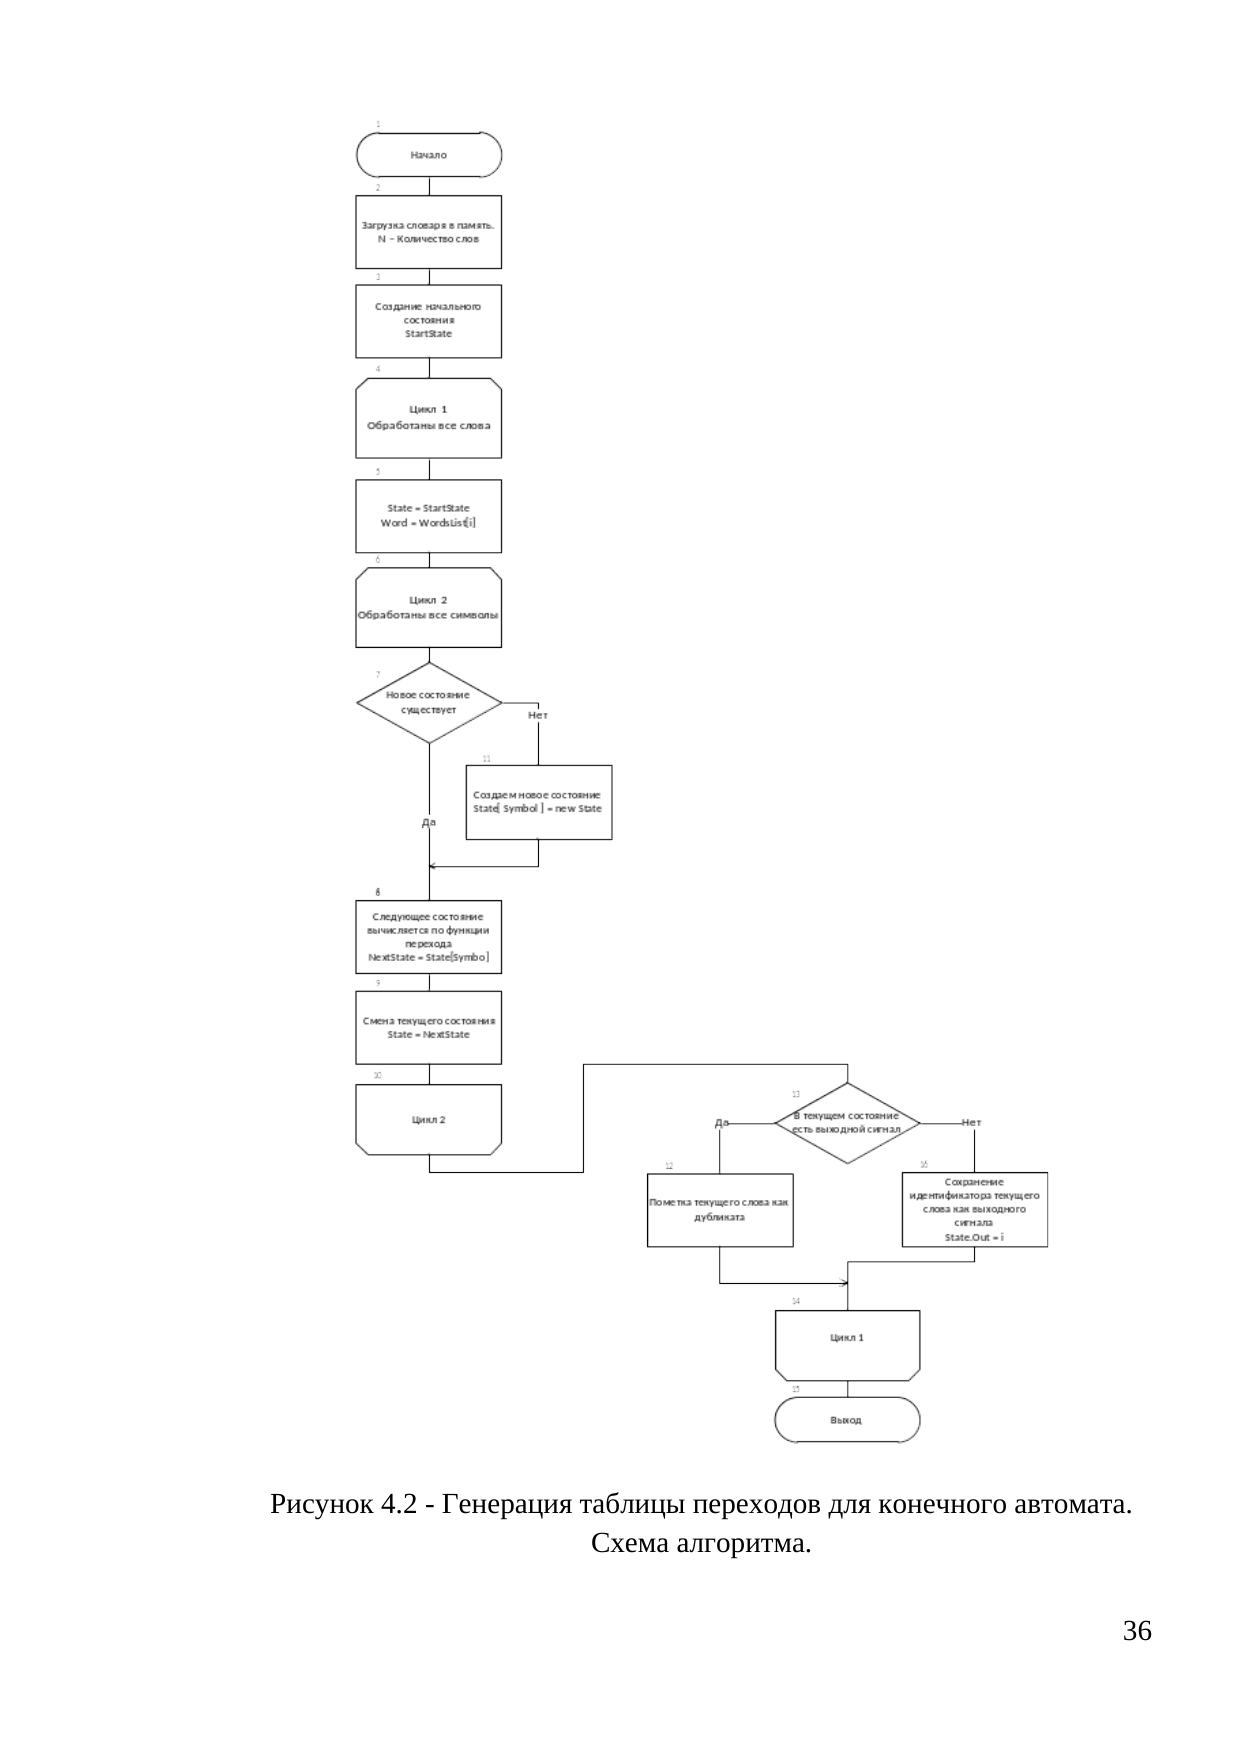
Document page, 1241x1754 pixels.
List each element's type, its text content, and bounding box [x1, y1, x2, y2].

text - Генерация таблицы переходов для конечного автомата. Схема алгоритма. [251, 1487, 1152, 1559]
